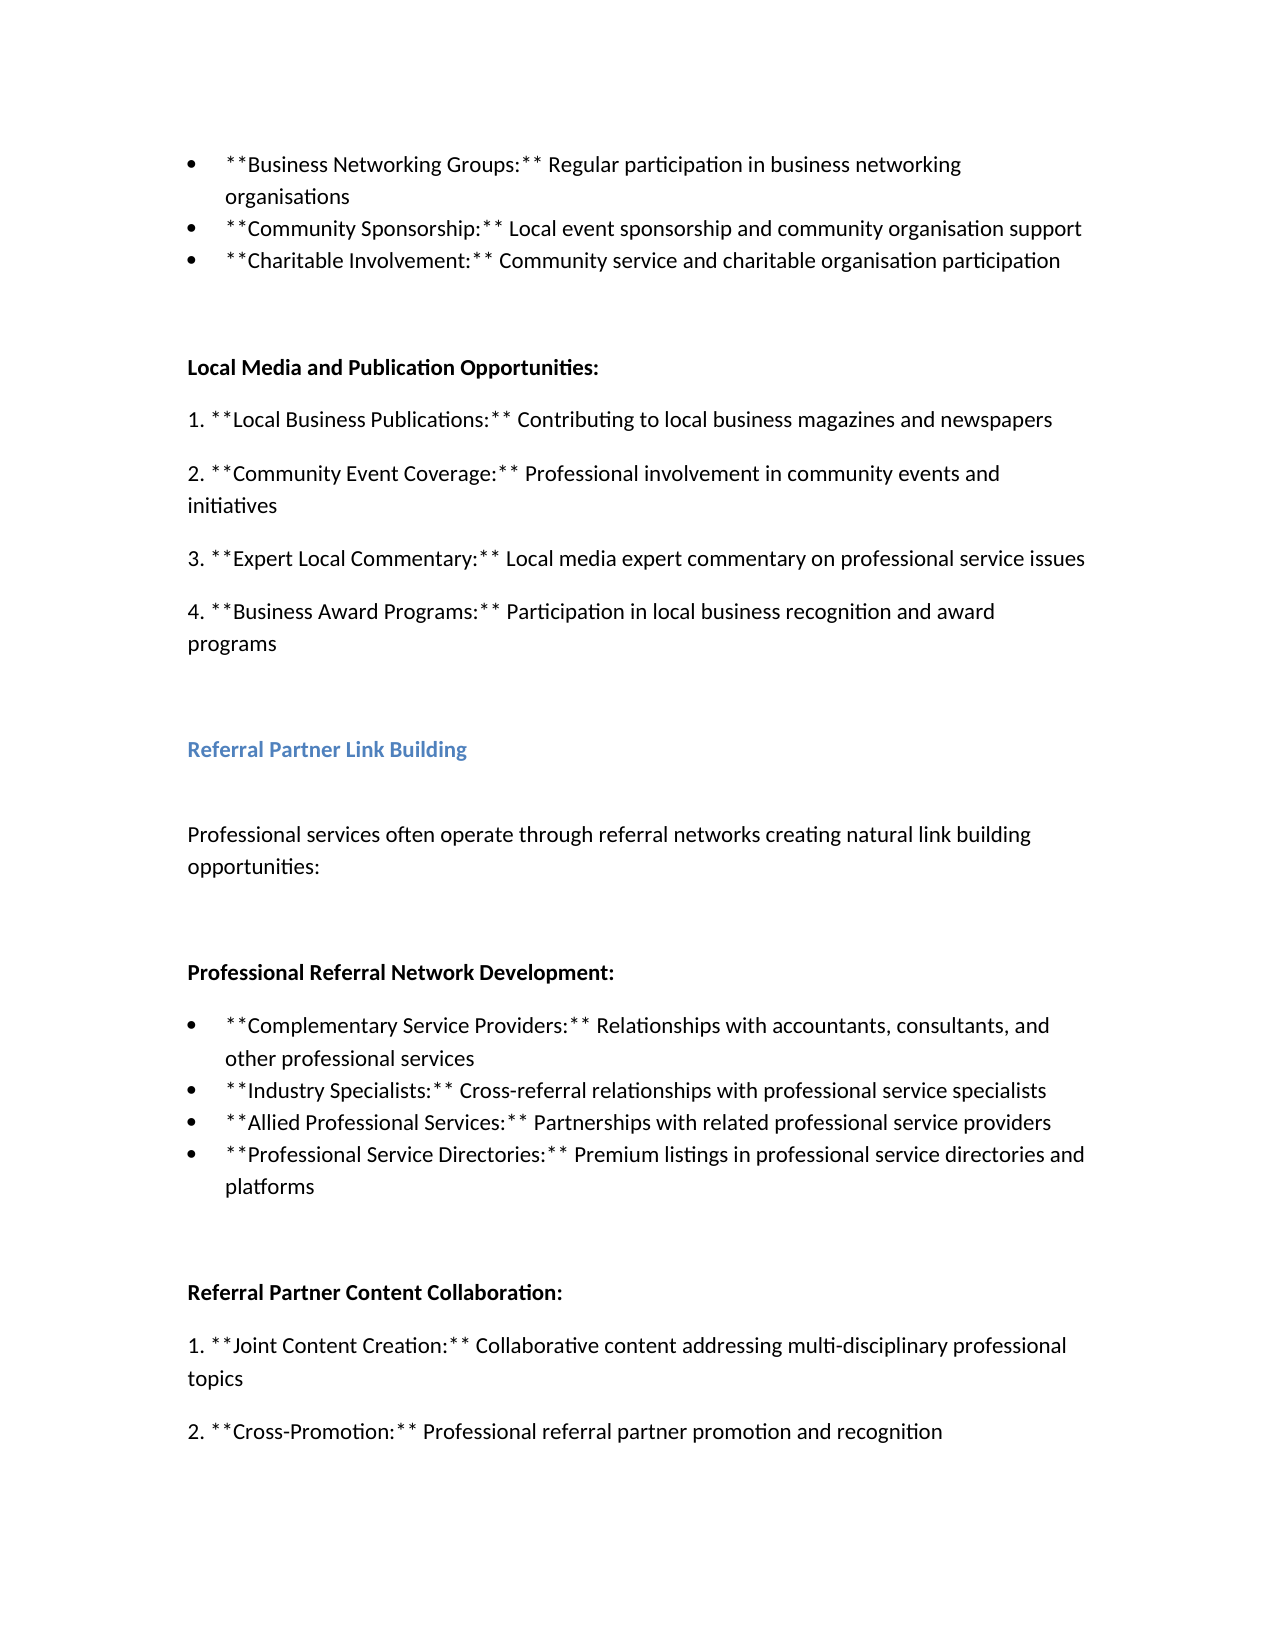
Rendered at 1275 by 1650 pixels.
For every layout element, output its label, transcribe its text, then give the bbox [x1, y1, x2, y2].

text Professional Referral Network Development: [187, 958, 1087, 987]
text 1. **Joint Content Creation:** Collaborative content addressing multi-disciplinary professional topics [187, 1332, 1087, 1392]
text 2. **Community Event Coverage:** Professional involvement in community events and initiatives [187, 459, 1087, 519]
text Professional services often operate through referral networks creating natural link building opportunities: [187, 820, 1087, 881]
text Local Media and Publication Opportunities: [187, 353, 1087, 381]
list **Professional Service Directories:** Premium listings in professional service directories and platforms [187, 1140, 1087, 1201]
text 4. **Business Award Programs:** Participation in local business recognition and award programs [187, 597, 1087, 657]
text Referral Partner Content Collaboration: [187, 1278, 1087, 1307]
text 1. **Local Business Publications:** Contributing to local business magazines and newspapers [187, 406, 1087, 434]
list **Business Networking Groups:** Regular participation in business networking organisations [187, 150, 1087, 210]
text 3. **Expert Local Commentary:** Local media expert commentary on professional service issues [187, 544, 1087, 572]
list **Allied Professional Services:** Partnerships with related professional service providers [187, 1108, 1087, 1136]
text 2. **Cross-Promotion:** Professional referral partner promotion and recognition [187, 1417, 1087, 1445]
list **Industry Specialists:** Cross-referral relationships with professional service specialists [187, 1076, 1087, 1104]
list **Complementary Service Providers:** Relationships with accountants, consultants, and other professional services [187, 1012, 1087, 1072]
list **Charitable Involvement:** Community service and charitable organisation participation [187, 247, 1087, 274]
list **Community Sponsorship:** Local event sponsorship and community organisation support [187, 214, 1087, 242]
subtitle Referral Partner Link Building [187, 735, 1087, 763]
